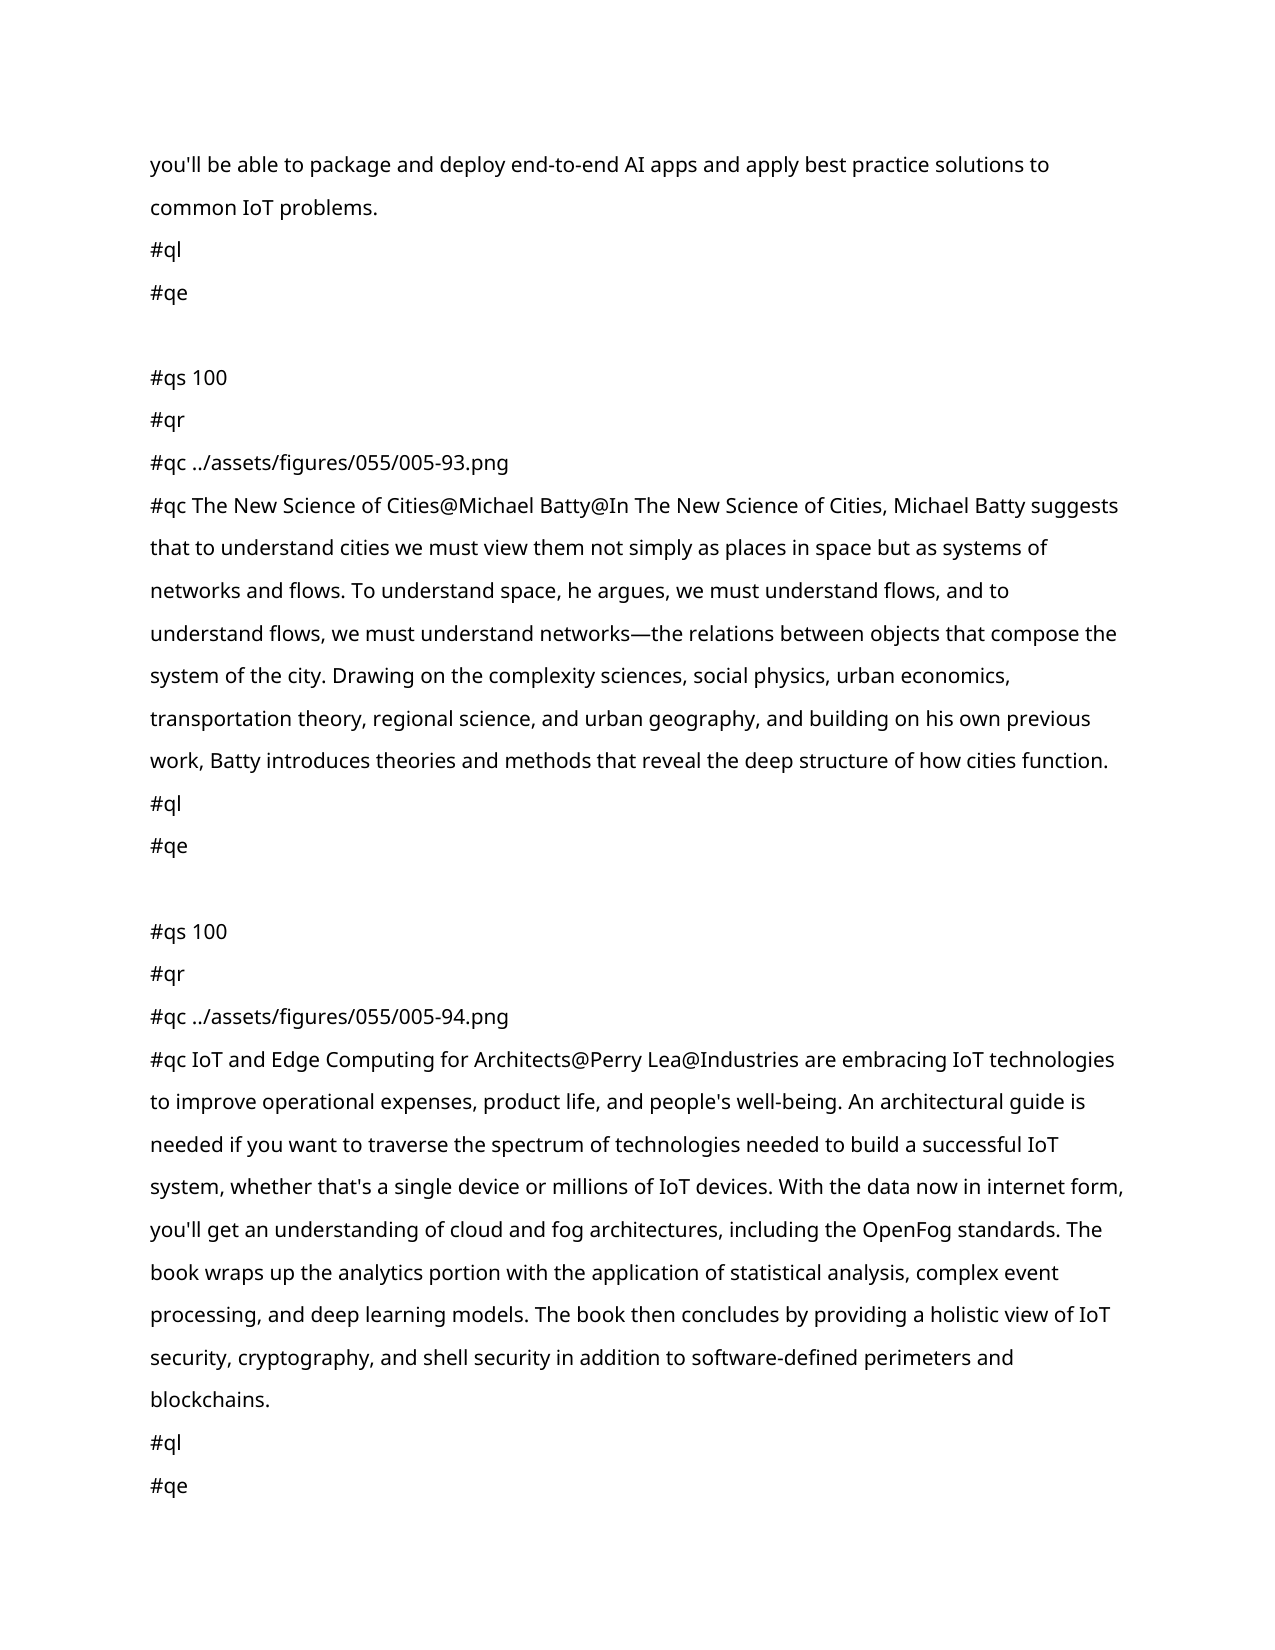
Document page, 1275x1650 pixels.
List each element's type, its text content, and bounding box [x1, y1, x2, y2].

text #qs 100 [150, 917, 1125, 945]
text #ql [150, 1428, 1125, 1457]
text #qc The New Science of Cities@Michael Batty@In The New Science of Cities, Michael Batty suggests that to understand cities we must view them not simply as places in space but as systems of networks and flows. To understand space, he argues, we must understand flows, and to understand flows, we must understand networks—the relations between objects that compose the system of the city. Drawing on the complexity sciences, social physics, urban economics, transportation theory, regional science, and urban geography, and building on his own previous work, Batty introduces theories and methods that reveal the deep structure of how cities function. [150, 491, 1125, 775]
text #qc IoT and Edge Computing for Architects@Perry Lea@Industries are embracing IoT technologies to improve operational expenses, product life, and people's well-being. An architectural guide is needed if you want to traverse the spectrum of technologies needed to build a successful IoT system, whether that's a single device or millions of IoT devices. With the data now in internet form, you'll get an understanding of cloud and fog architectures, including the OpenFog standards. The book wraps up the analytics portion with the application of statistical analysis, complex event processing, and deep learning models. The book then concludes by providing a holistic view of IoT security, cryptography, and shell security in addition to software-defined perimeters and blockchains. [150, 1045, 1125, 1414]
text #ql [150, 789, 1125, 817]
text #qc ../assets/figures/055/005-93.png [150, 448, 1125, 477]
text #ql [150, 235, 1125, 264]
text #qe [150, 278, 1125, 306]
text #qs 100 [150, 363, 1125, 391]
text #qr [150, 959, 1125, 988]
text #qe [150, 832, 1125, 860]
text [150, 150, 1125, 221]
text #qe [150, 1471, 1125, 1499]
text #qr [150, 406, 1125, 434]
text #qc ../assets/figures/055/005-94.png [150, 1002, 1125, 1031]
